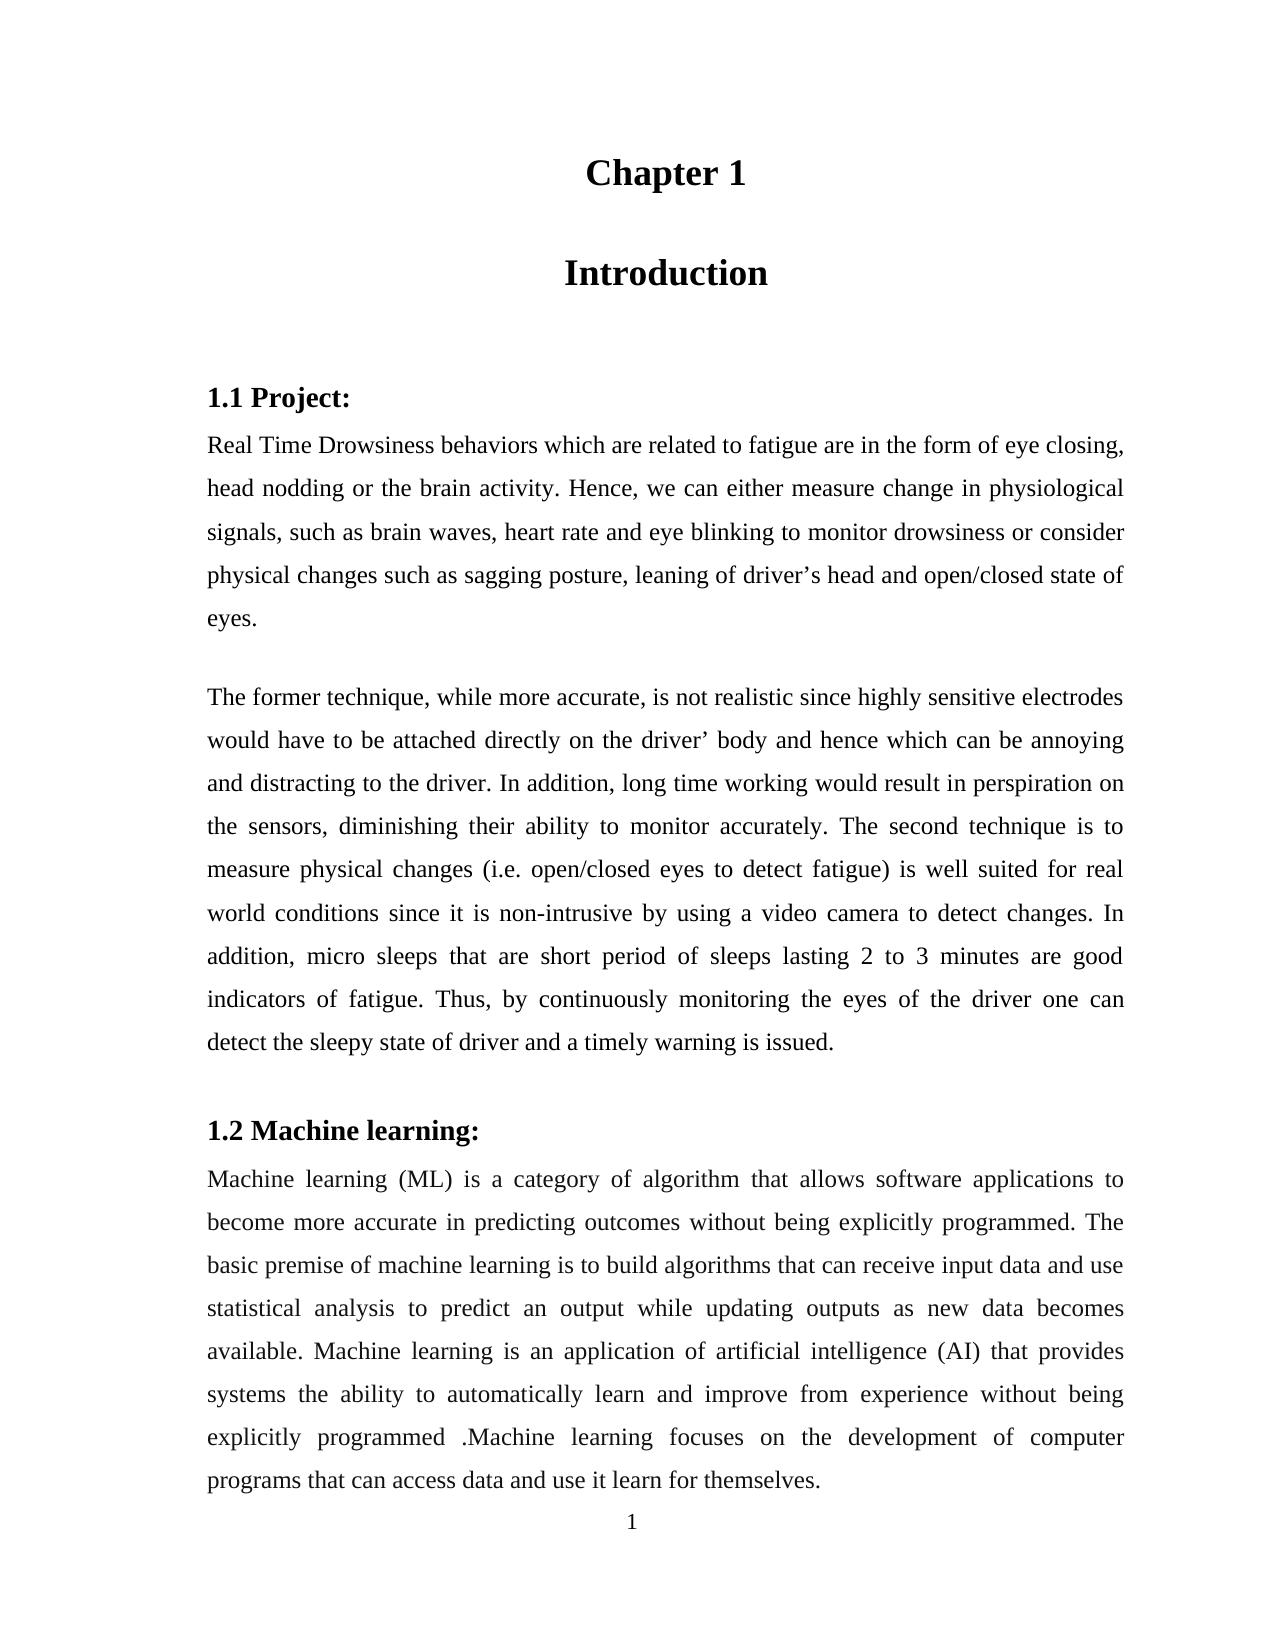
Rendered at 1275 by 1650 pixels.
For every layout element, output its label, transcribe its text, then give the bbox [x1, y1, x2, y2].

text Real Time Drowsiness behaviors which are related to fatigue are in the form of eye closing, head nodding or the brain activity. Hence, we can either measure change in physiological signals, such as brain waves, heart rate and eye blinking to monitor drowsiness or consider physical changes such as sagging posture, leaning of driver’s head and open/closed state of eyes. [207, 430, 1125, 632]
text The former technique, while more accurate, is not realistic since highly sensitive electrodes would have to be attached directly on the driver’ body and hence which can be annoying and distracting to the driver. In addition, long time working would result in perspiration on the sensors, diminishing their ability to monitor accurately. The second technique is to measure physical changes (i.e. open/closed eyes to detect fatigue) is well suited for real world conditions since it is non-intrusive by using a video camera to detect changes. In addition, micro sleeps that are short period of sleeps lasting 2 to 3 minutes are good indicators of fatigue. Thus, by continuously monitoring the eyes of the driver one can detect the sleepy state of driver and a timely warning is issued. [207, 682, 1125, 1056]
text Introduction [207, 251, 1125, 294]
text Chapter 1 [207, 150, 1125, 193]
text 1.2 Machine learning: [207, 1113, 1125, 1147]
text Machine learning (ML) is a category of algorithm that allows software applications to become more accurate in predicting outcomes without being explicitly programmed. The basic premise of machine learning is to build algorithms that can receive input data and use statistical analysis to predict an output while updating outputs as new data becomes available. Machine learning is an application of artificial intelligence (AI) that provides systems the ability to automatically learn and improve from experience without being explicitly programmed .Machine learning focuses on the development of computer programs that can access data and use it learn for themselves. [207, 1164, 1125, 1494]
text 1.1 Project: [207, 380, 1125, 414]
